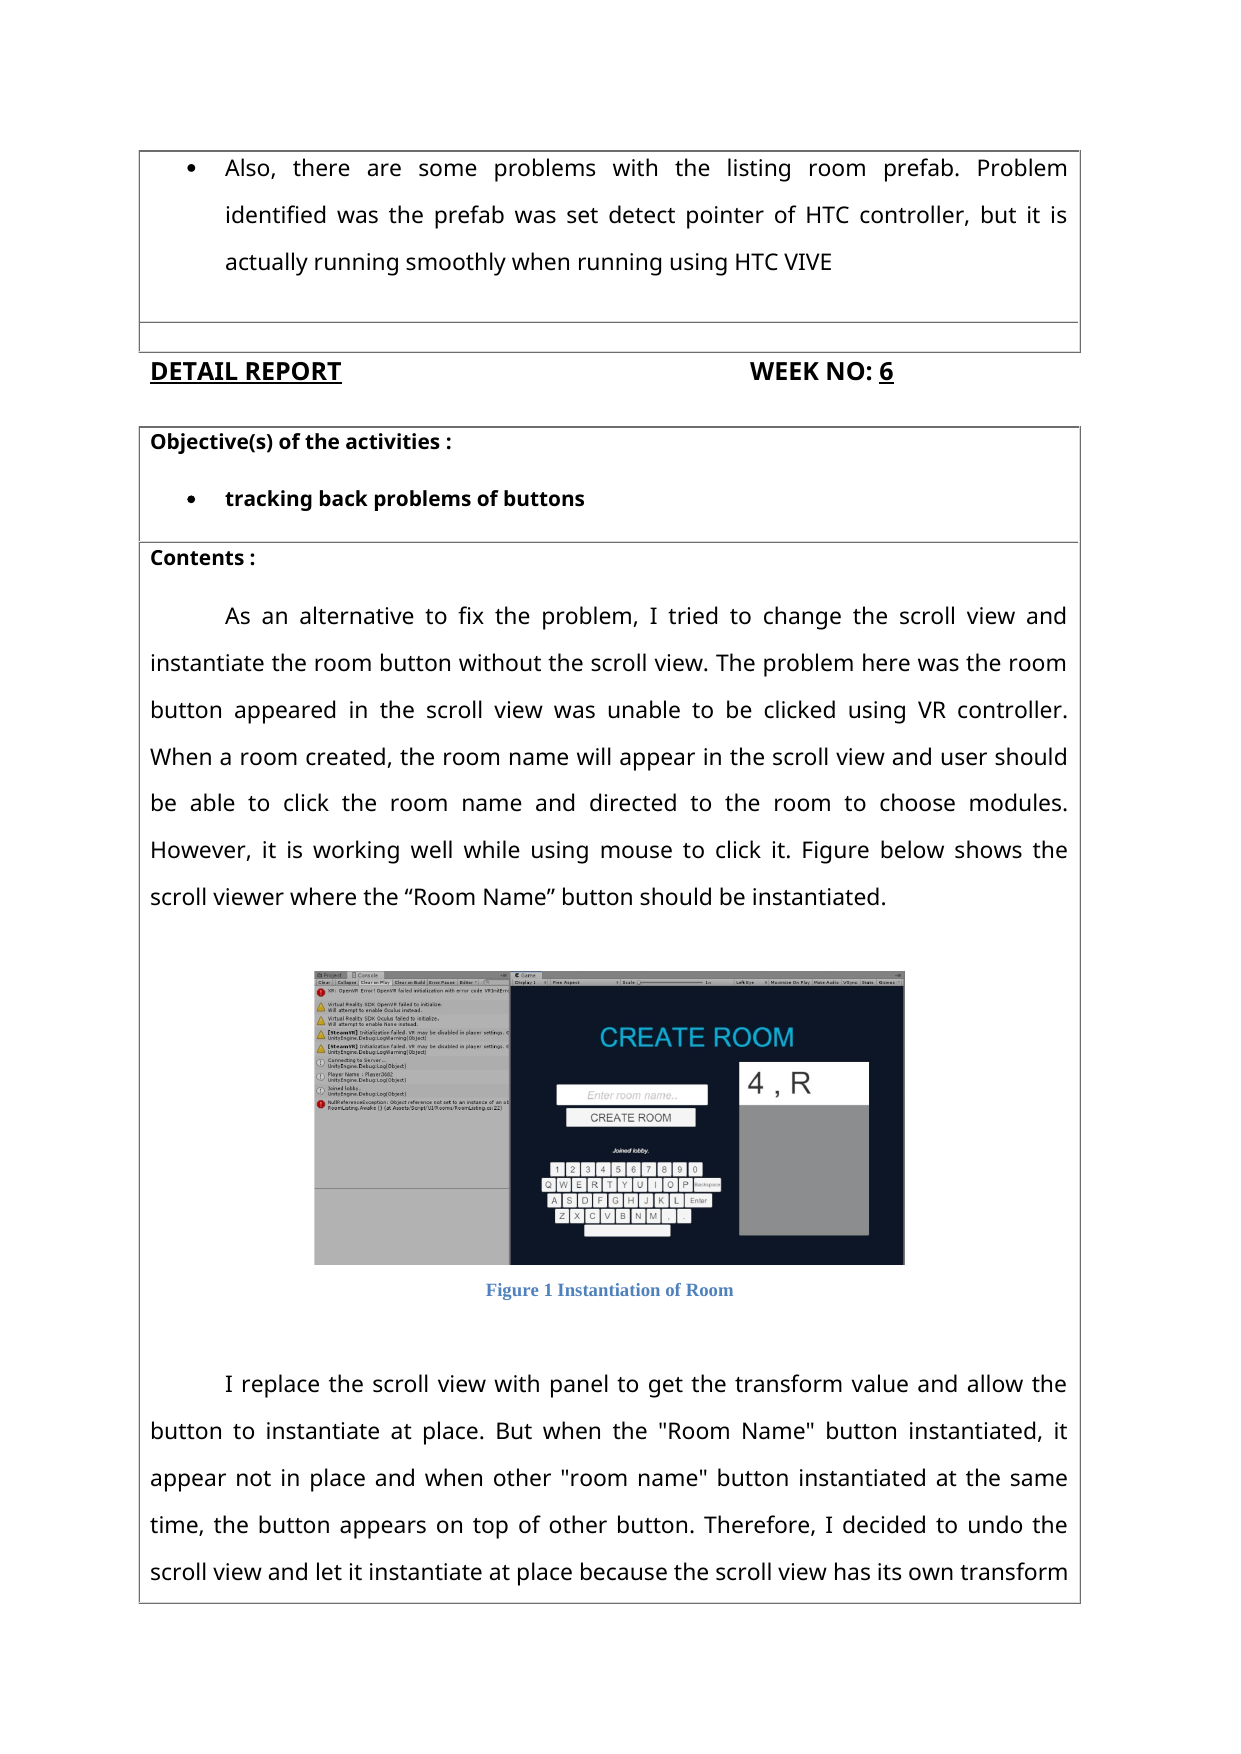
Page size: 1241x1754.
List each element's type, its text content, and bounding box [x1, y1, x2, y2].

table_cell [140, 321, 1079, 351]
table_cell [140, 152, 1079, 321]
table_header Objective(s) of the activities : tracking back problems of buttons [140, 428, 1079, 541]
picture [314, 971, 905, 1265]
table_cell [140, 541, 1079, 1602]
text DETAIL REPORT WEEK NO: 6 [150, 353, 1090, 387]
